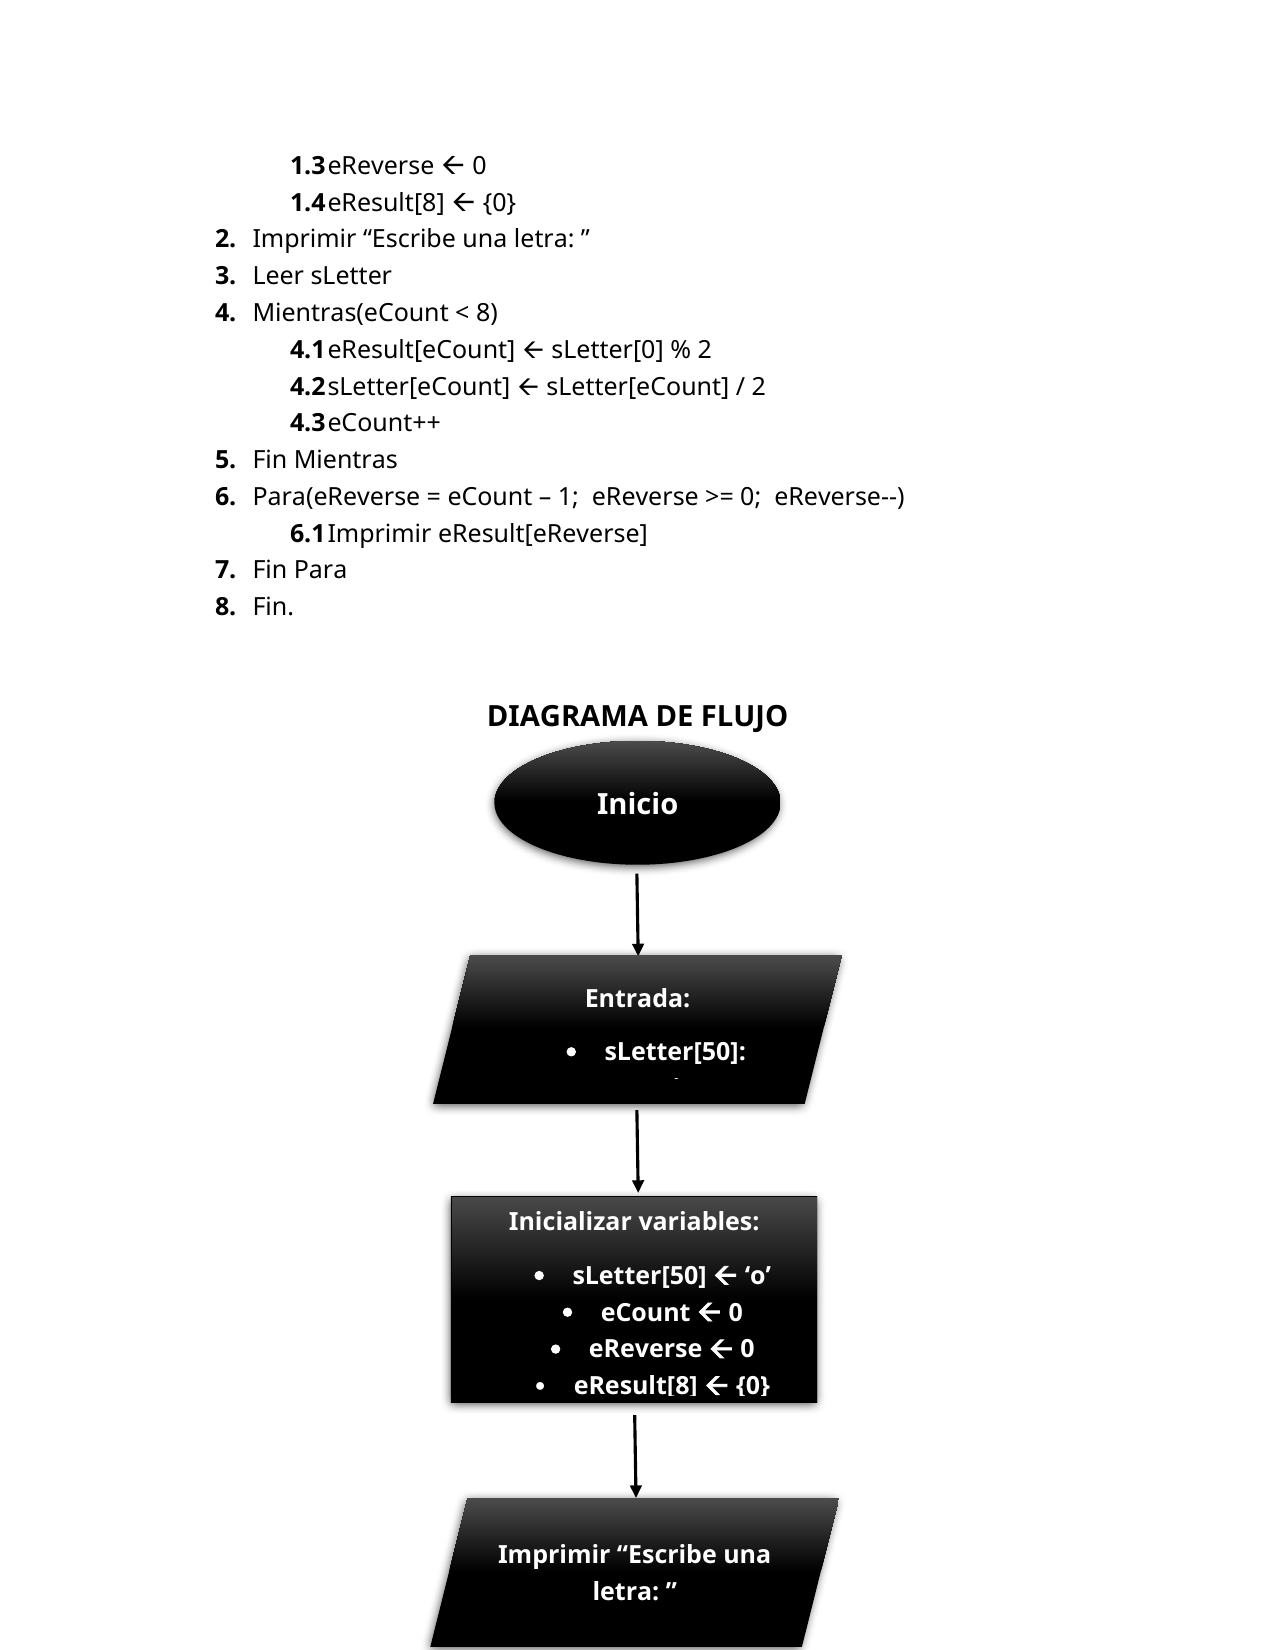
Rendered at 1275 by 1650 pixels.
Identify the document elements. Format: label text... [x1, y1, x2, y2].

list Imprimir “Escribe una letra: ” [215, 221, 1098, 255]
list eCount++ [290, 405, 1098, 439]
list eReverse 0 [290, 148, 1098, 182]
list Mientras(eCount < 8) [215, 295, 1098, 329]
list eResult[8] {0} [290, 184, 1098, 218]
list sLetter[eCount] sLetter[eCount] / 2 [290, 368, 1098, 402]
list Imprimir eResult[eReverse] [290, 515, 1098, 549]
list Para(eReverse = eCount – 1; eReverse >= 0; eReverse--) [215, 478, 1098, 513]
list Leer sLetter [215, 258, 1098, 292]
list eResult[eCount] sLetter[0] % 2 [290, 331, 1098, 366]
list Fin Para [215, 552, 1098, 586]
list Fin. [215, 589, 1098, 623]
list Fin Mientras [215, 442, 1098, 476]
text DIAGRAMA DE FLUJO [177, 696, 1098, 735]
